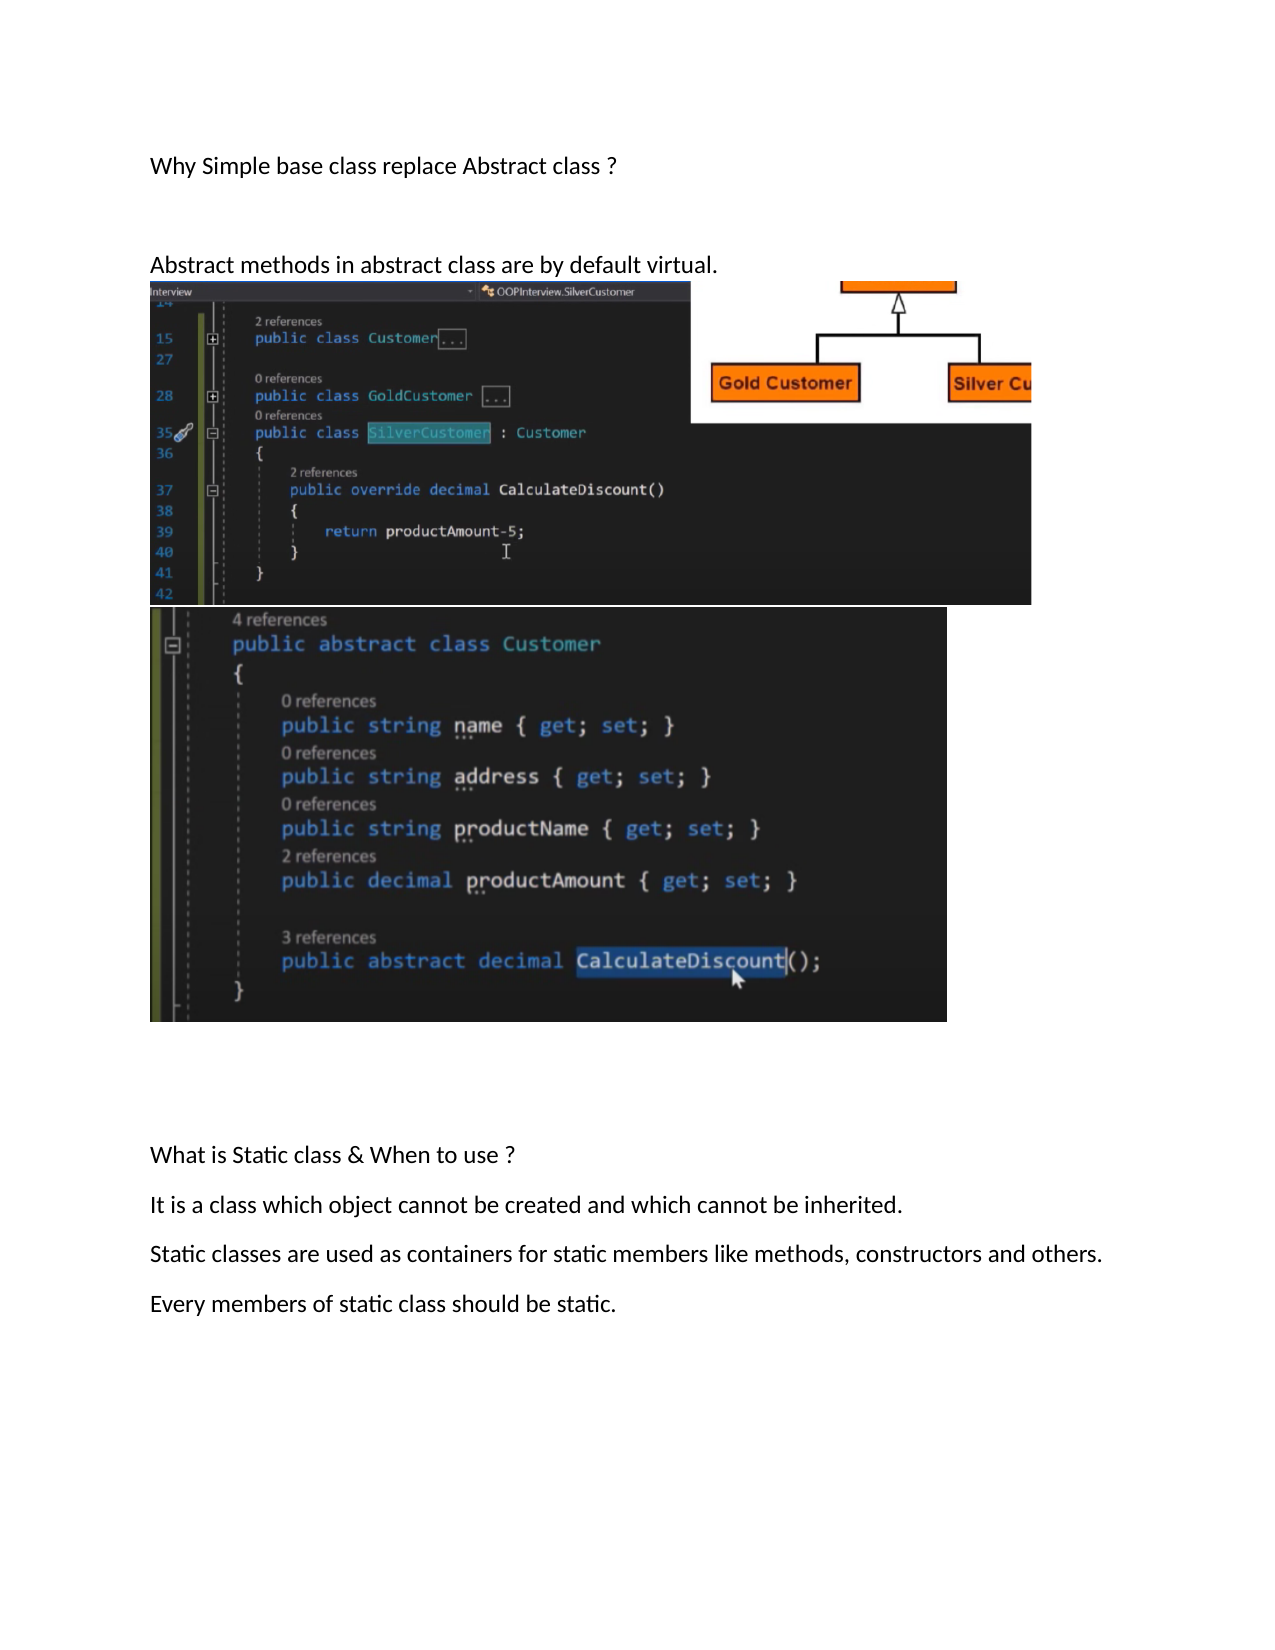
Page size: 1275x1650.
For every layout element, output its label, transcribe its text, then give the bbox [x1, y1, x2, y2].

text Every members of static class should be static. [150, 1288, 1125, 1318]
text It is a class which object cannot be created and which cannot be inherited. [150, 1189, 1125, 1219]
text Static classes are used as containers for static members like methods, constructors and others. [150, 1238, 1125, 1269]
picture [150, 607, 947, 1022]
text What is Static class & When to use ? [150, 1139, 1125, 1170]
picture [150, 281, 1032, 605]
text Why Simple base class replace Abstract class ? [150, 150, 1125, 181]
